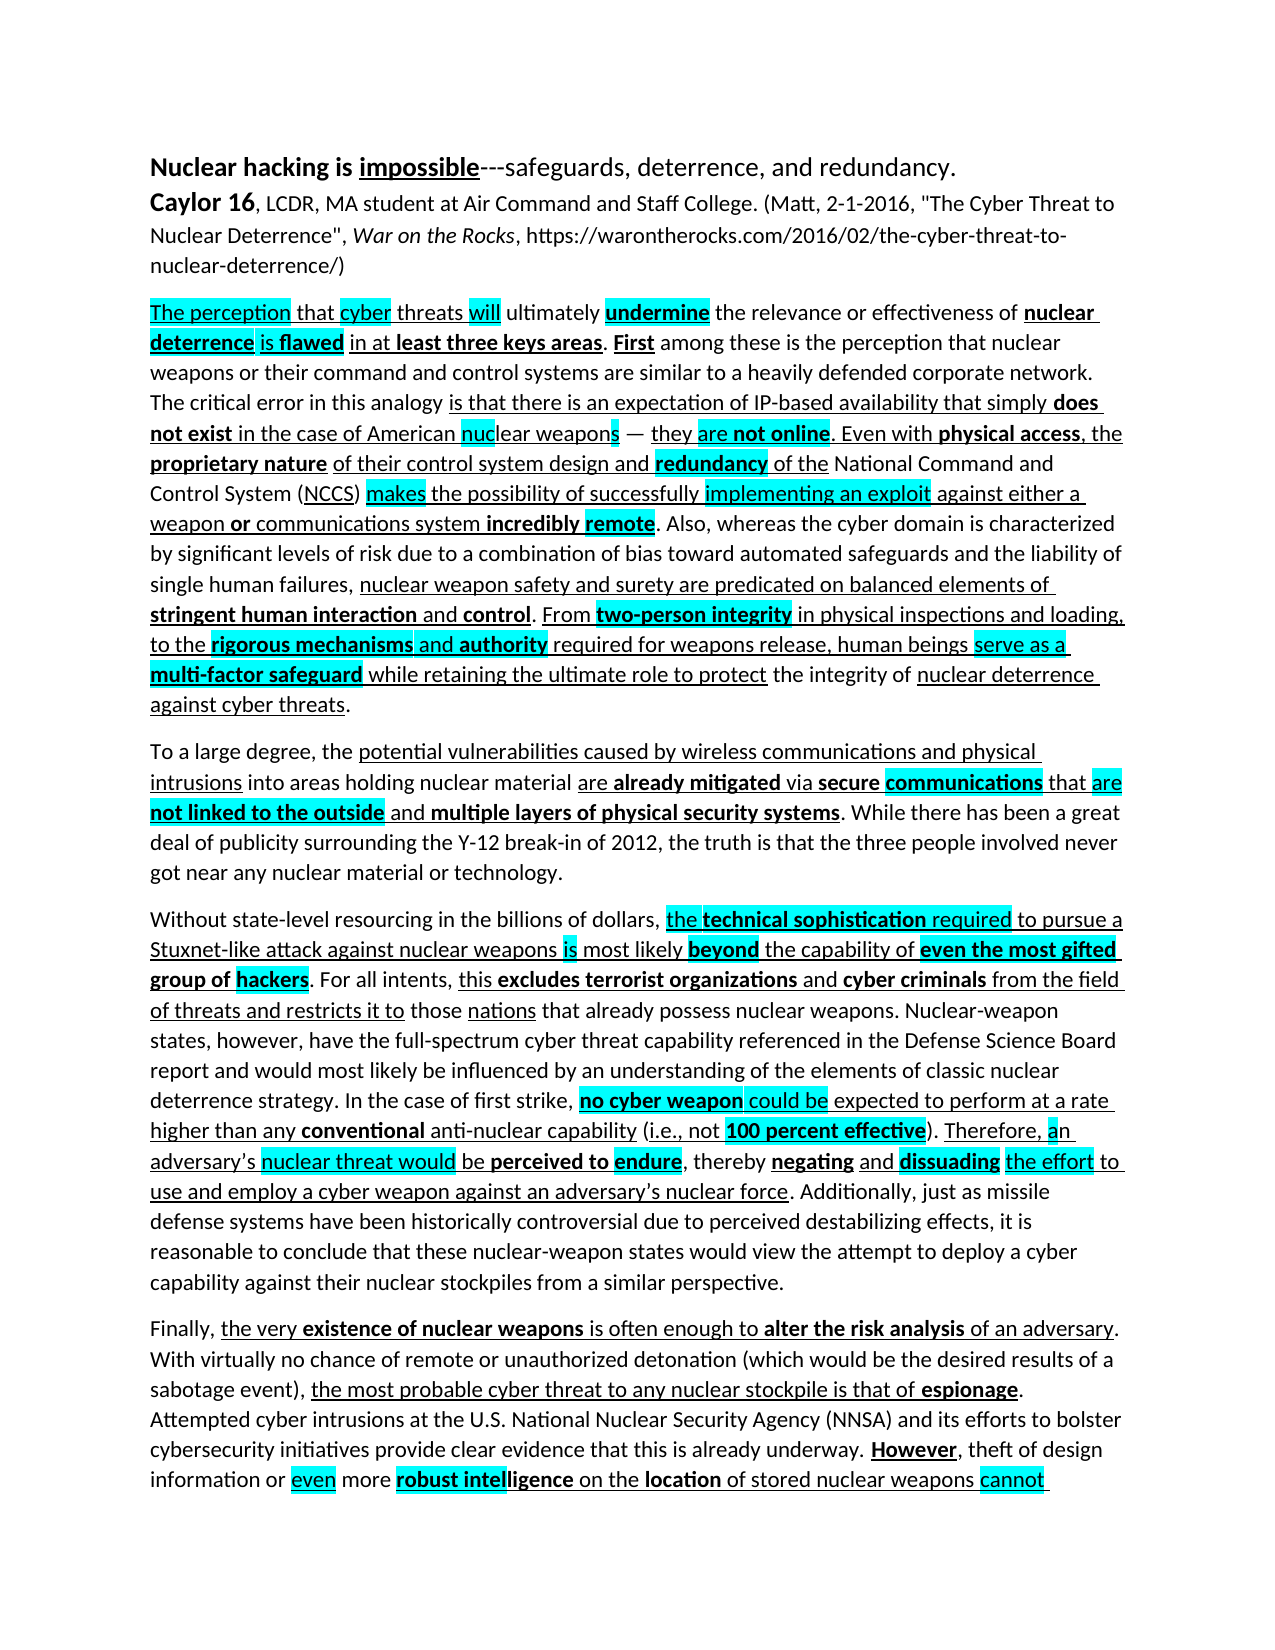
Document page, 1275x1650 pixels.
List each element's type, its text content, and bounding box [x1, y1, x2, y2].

text To a large degree, the potential vulnerabilities caused by wireless communications and physical intrusions into areas holding nuclear material are already mitigated via secure communications that are not linked to the outside and multiple layers of physical security systems. While there has been a great deal of publicity surrounding the Y-12 break-in of 2012, the truth is that the three people involved never got near any nuclear material or technology. [150, 737, 1125, 886]
text The perception that cyber threats will ultimately undermine the relevance or effectiveness of nuclear deterrence is flawed in at least three keys areas. First among these is the perception that nuclear weapons or their command and control systems are similar to a heavily defended corporate network. The critical error in this analogy is that there is an expectation of IP-based availability that simply does not exist in the case of American nuclear weapons — they are not online. Even with physical access, the proprietary nature of their control system design and redundancy of the National Command and Control System (NCCS) makes the possibility of successfully implementing an exploit against either a weapon or communications system incredibly remote. Also, whereas the cyber domain is characterized by significant levels of risk due to a combination of bias toward automated safeguards and the liability of single human failures, nuclear weapon safety and surety are predicated on balanced elements of stringent human interaction and control. From two-person integrity in physical inspections and loading, to the rigorous mechanisms and authority required for weapons release, human beings serve as a multi-factor safeguard while retaining the ultimate role to protect the integrity of nuclear deterrence against cyber threats. [150, 298, 1125, 719]
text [150, 1314, 1125, 1494]
subtitle Nuclear hacking is impossible---safeguards, deterrence, and redundancy. [150, 150, 1125, 183]
text Caylor 16, LCDR, MA student at Air Command and Staff College. (Matt, 2-1-2016, "The Cyber Threat to Nuclear Deterrence", War on the Rocks, https://warontherocks.com/2016/02/the-cyber-threat-to-nuclear-deterrence/) [150, 186, 1125, 279]
text Without state-level resourcing in the billions of dollars, the technical sophistication required to pursue a Stuxnet-like attack against nuclear weapons is most likely beyond the capability of even the most gifted group of hackers. For all intents, this excludes terrorist organizations and cyber criminals from the field of threats and restricts it to those nations that already possess nuclear weapons. Nuclear-weapon states, however, have the full-spectrum cyber threat capability referenced in the Defense Science Board report and would most likely be influenced by an understanding of the elements of classic nuclear deterrence strategy. In the case of first strike, no cyber weapon could be expected to perform at a rate higher than any conventional anti-nuclear capability (i.e., not 100 percent effective). Therefore, an adversary’s nuclear threat would be perceived to endure, thereby negating and dissuading the effort to use and employ a cyber weapon against an adversary’s nuclear force. Additionally, just as missile defense systems have been historically controversial due to perceived destabilizing effects, it is reasonable to conclude that these nuclear-weapon states would view the attempt to deploy a cyber capability against their nuclear stockpiles from a similar perspective. [150, 905, 1125, 1296]
